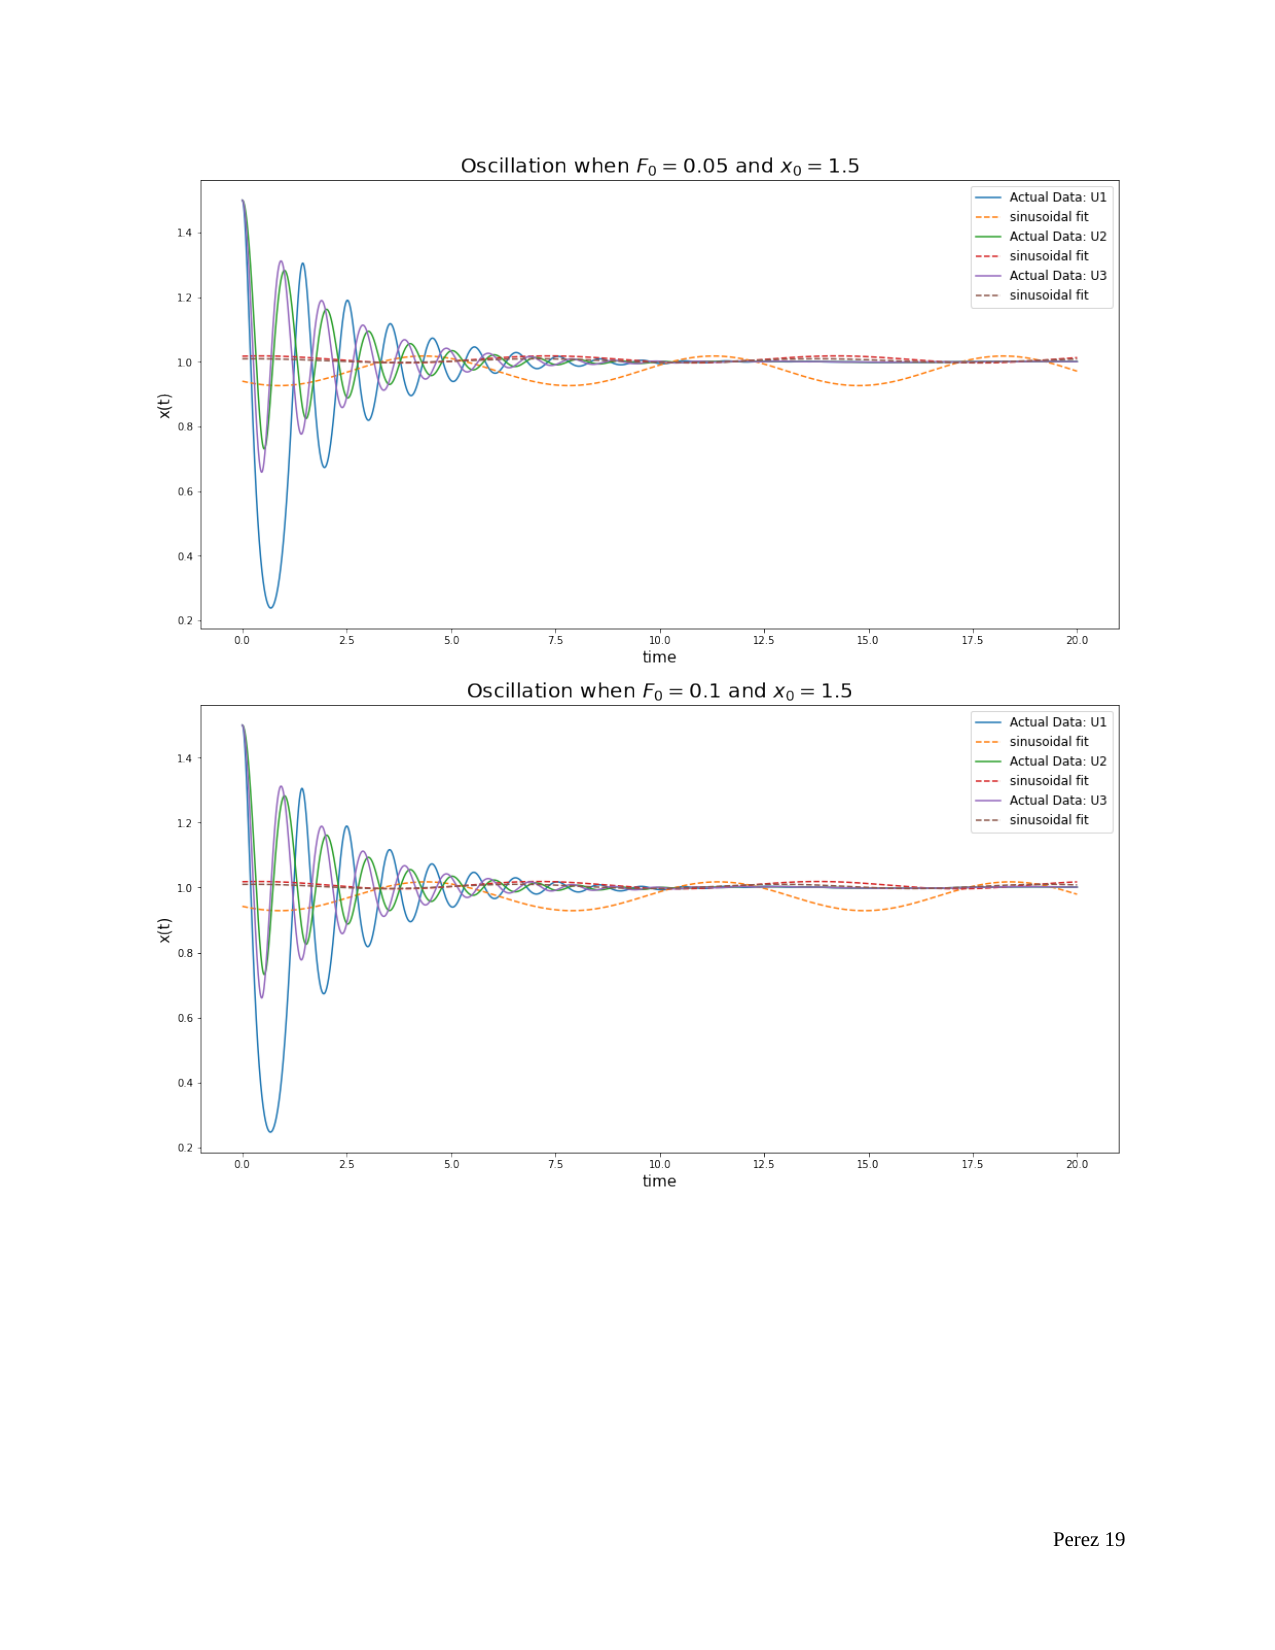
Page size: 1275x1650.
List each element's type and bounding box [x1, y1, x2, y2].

picture [150, 150, 1125, 673]
picture [150, 674, 1125, 1197]
